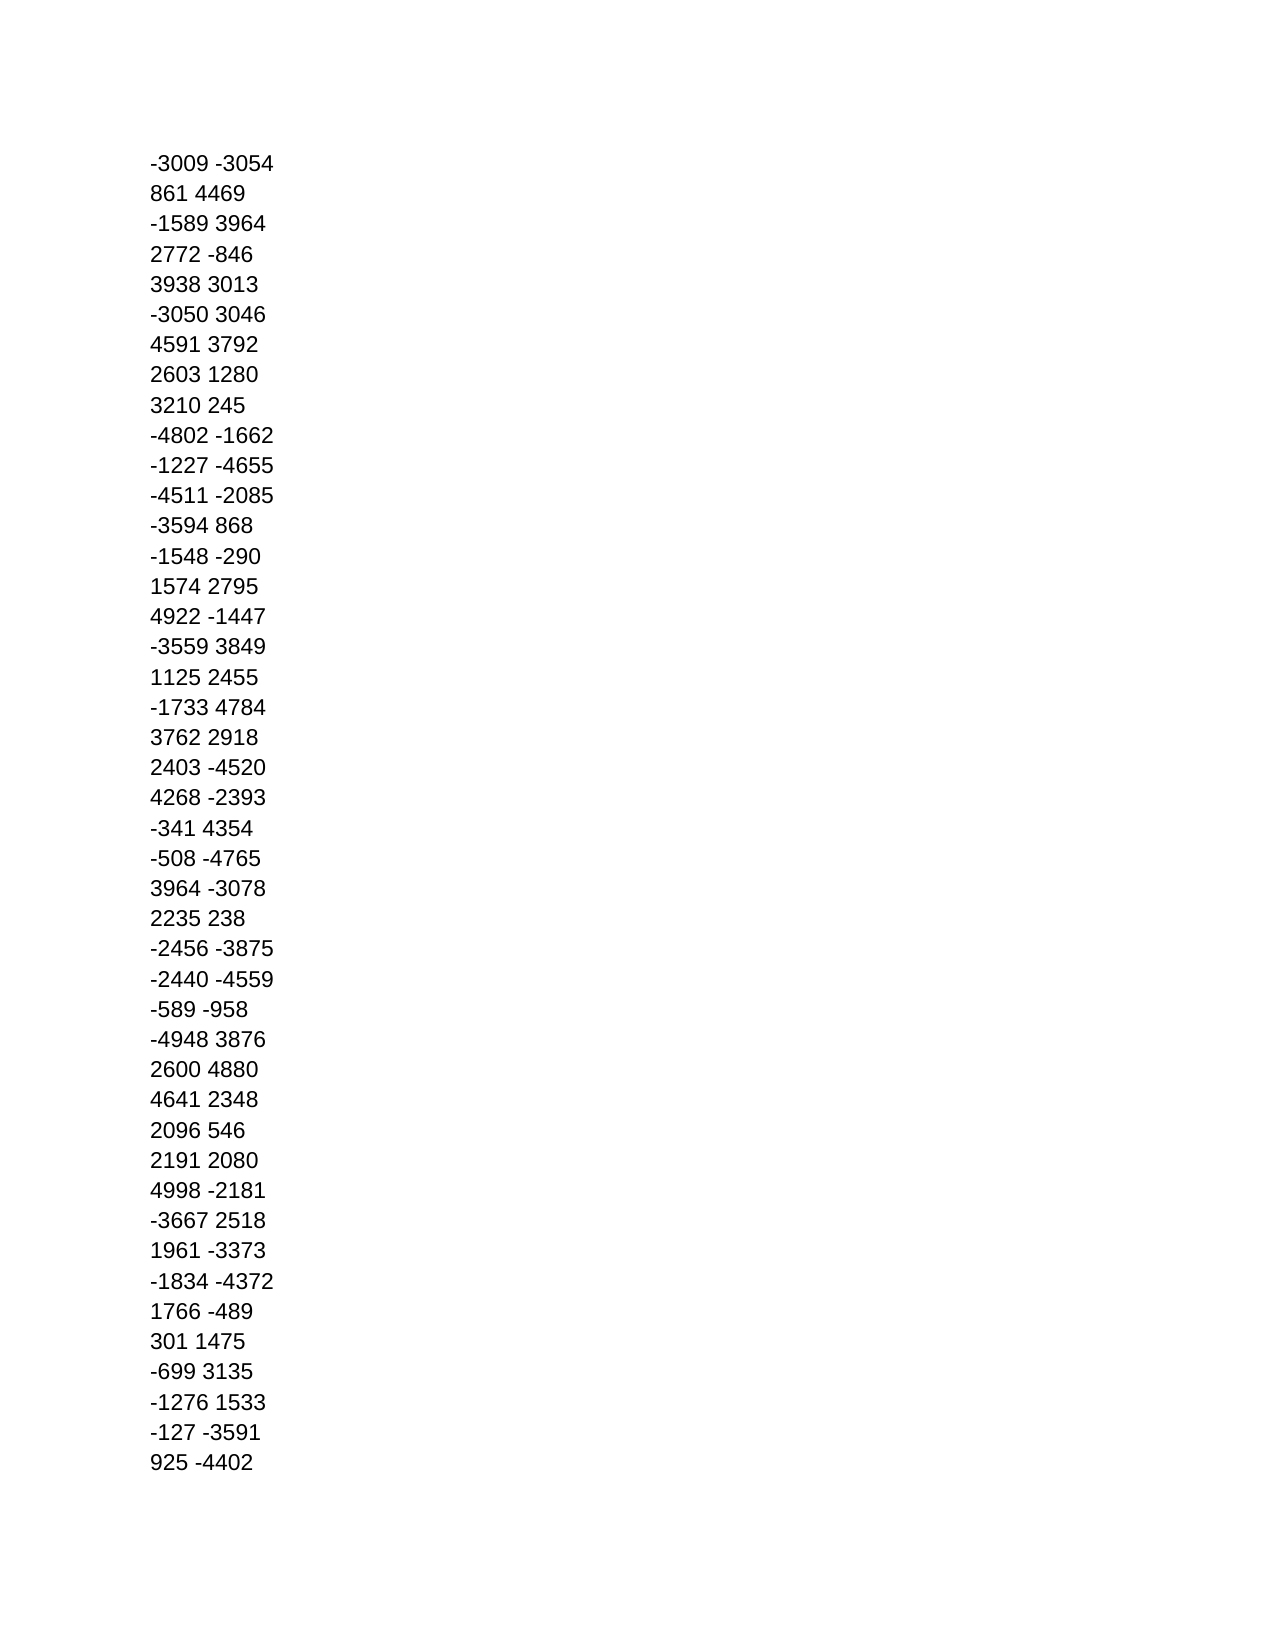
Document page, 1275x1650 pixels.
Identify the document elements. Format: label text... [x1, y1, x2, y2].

text 4591 3792 [150, 331, 1125, 358]
text -1834 -4372 [150, 1268, 1125, 1294]
text -1548 -290 [150, 543, 1125, 569]
text -699 3135 [150, 1358, 1125, 1385]
text -2456 -3875 [150, 935, 1125, 962]
text 1766 -489 [150, 1298, 1125, 1324]
text -4948 3876 [150, 1026, 1125, 1052]
text 3964 -3078 [150, 875, 1125, 901]
text 2403 -4520 [150, 754, 1125, 781]
text -4802 -1662 [150, 422, 1125, 448]
text 1961 -3373 [150, 1237, 1125, 1264]
text -3009 -3054 [150, 150, 1125, 176]
text 3210 245 [150, 392, 1125, 418]
text 4998 -2181 [150, 1177, 1125, 1203]
text 3762 2918 [150, 724, 1125, 750]
text -3667 2518 [150, 1207, 1125, 1234]
text 2600 4880 [150, 1056, 1125, 1083]
text -1589 3964 [150, 210, 1125, 237]
text -4511 -2085 [150, 482, 1125, 509]
text 2235 238 [150, 905, 1125, 932]
text 2603 1280 [150, 361, 1125, 388]
text -1733 4784 [150, 694, 1125, 720]
text -1227 -4655 [150, 452, 1125, 478]
text -3559 3849 [150, 633, 1125, 660]
text -2440 -4559 [150, 966, 1125, 992]
text 3938 3013 [150, 271, 1125, 297]
text 301 1475 [150, 1328, 1125, 1354]
text -341 4354 [150, 814, 1125, 841]
text 1125 2455 [150, 663, 1125, 690]
text 4268 -2393 [150, 784, 1125, 811]
text 925 -4402 [150, 1449, 1125, 1475]
text 2772 -846 [150, 241, 1125, 267]
text 2096 546 [150, 1117, 1125, 1143]
text 861 4469 [150, 180, 1125, 207]
text 2191 2080 [150, 1147, 1125, 1173]
text -3050 3046 [150, 301, 1125, 327]
text -508 -4765 [150, 845, 1125, 871]
text -127 -3591 [150, 1419, 1125, 1445]
text 1574 2795 [150, 573, 1125, 599]
text 4641 2348 [150, 1086, 1125, 1113]
text -1276 1533 [150, 1388, 1125, 1415]
text -3594 868 [150, 512, 1125, 539]
text 4922 -1447 [150, 603, 1125, 629]
text -589 -958 [150, 996, 1125, 1022]
